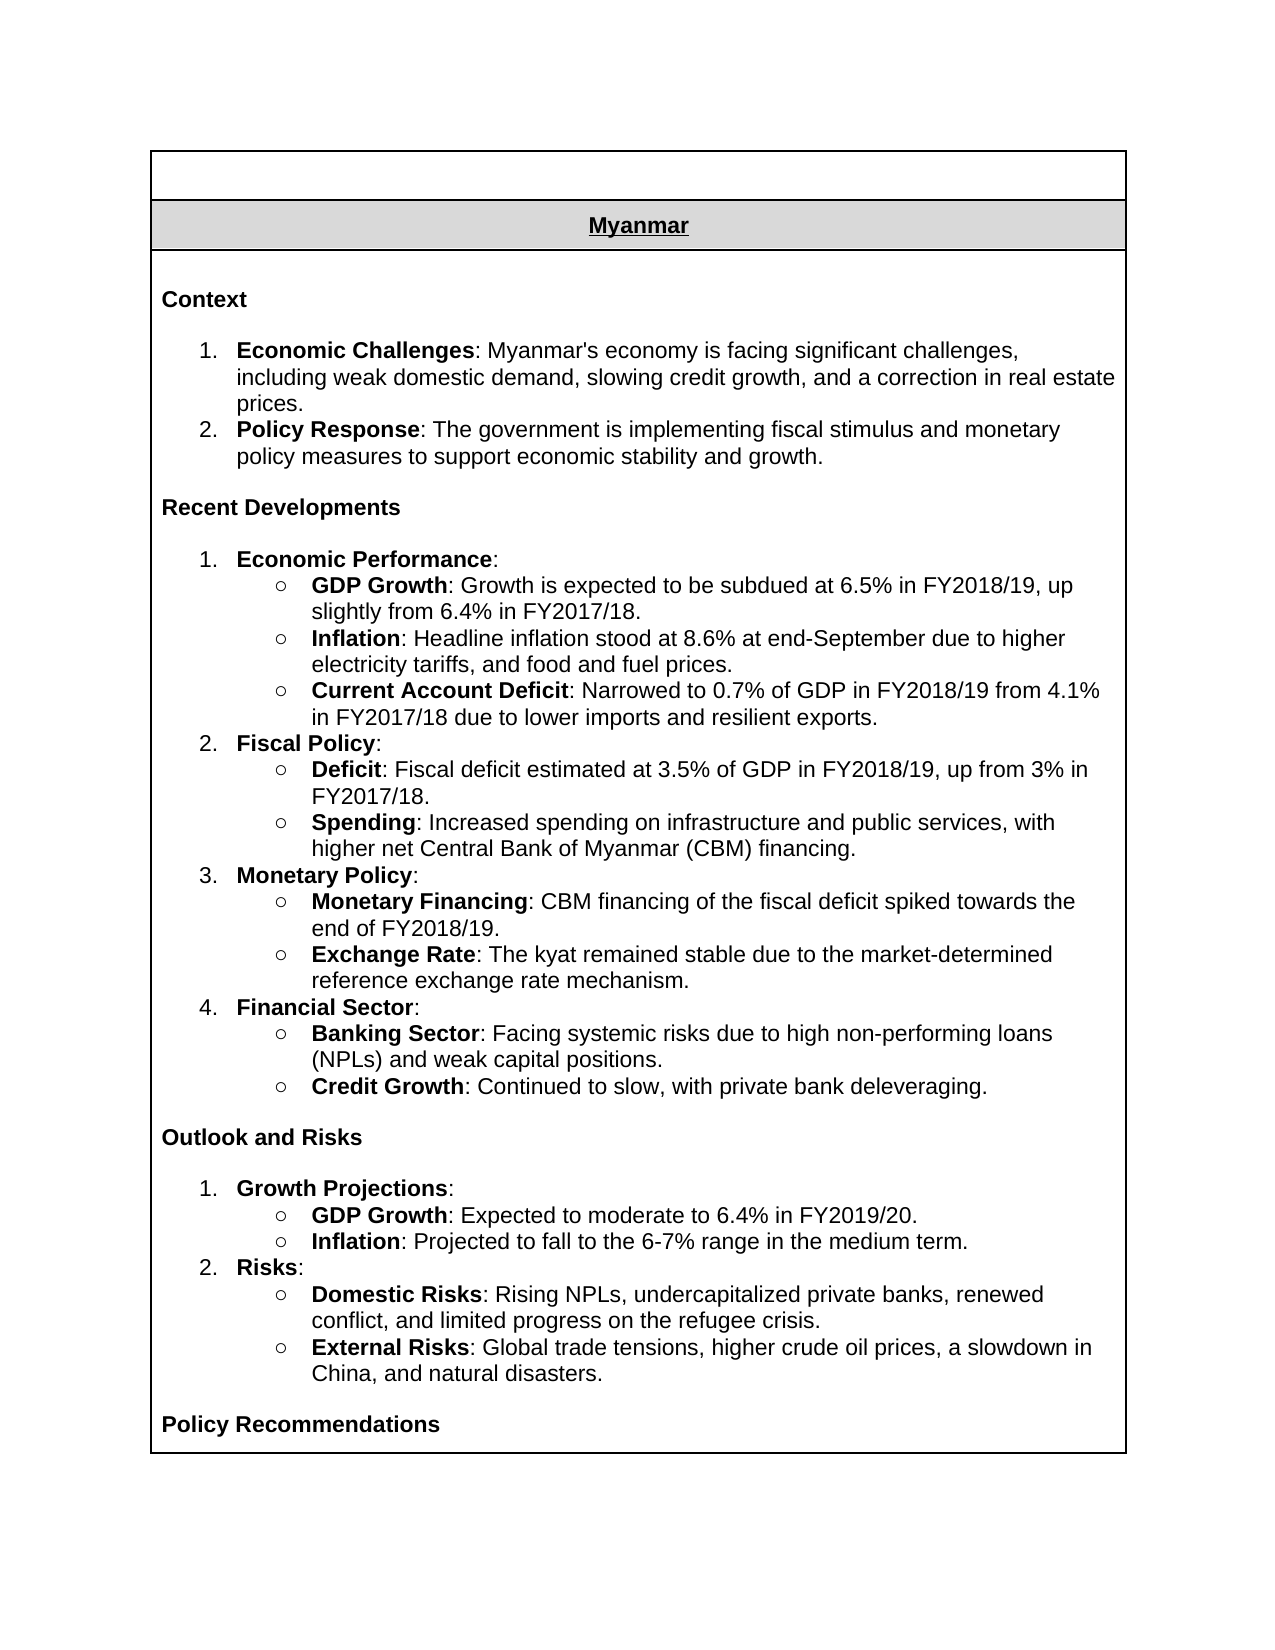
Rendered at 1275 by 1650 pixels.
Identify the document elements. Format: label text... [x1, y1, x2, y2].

table_cell Myanmar [152, 201, 1125, 248]
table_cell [152, 251, 1125, 1452]
table_cell [152, 152, 1125, 199]
